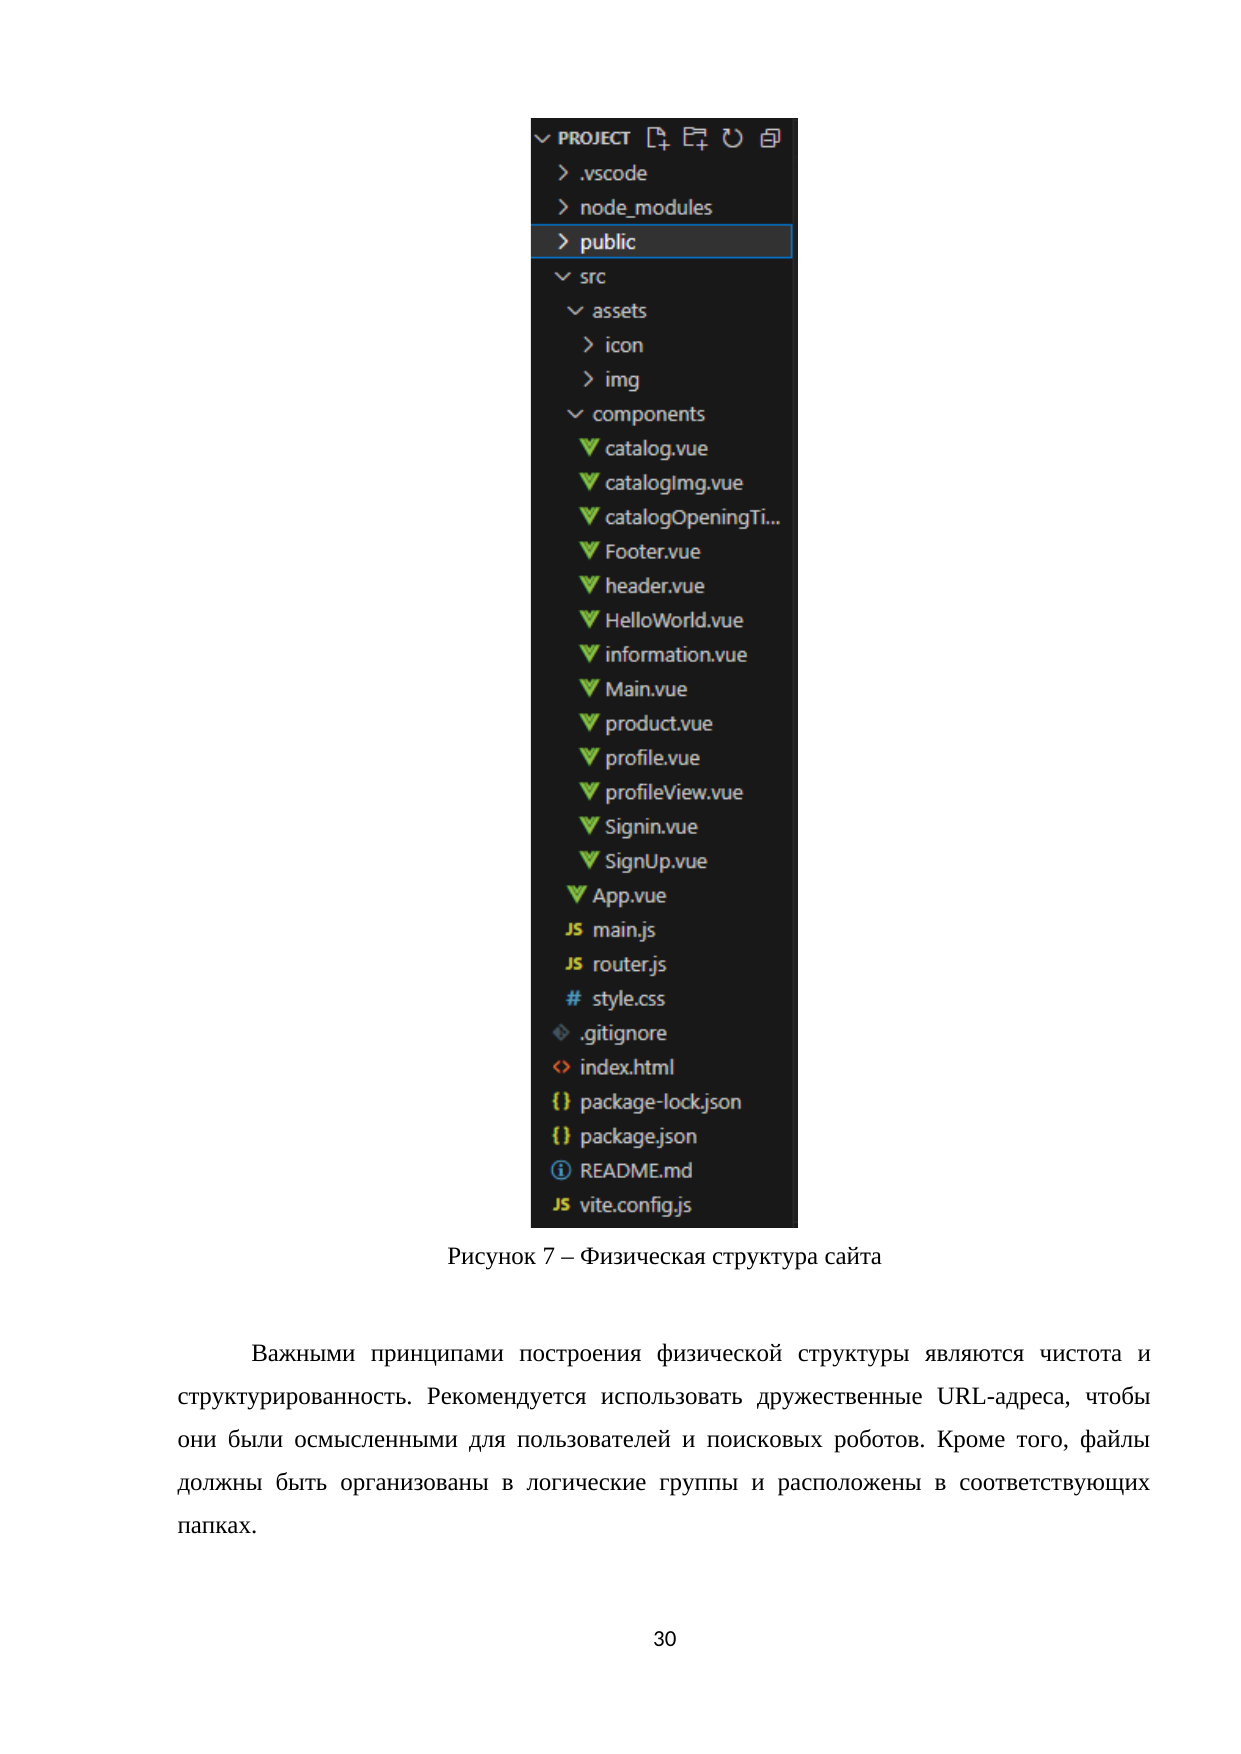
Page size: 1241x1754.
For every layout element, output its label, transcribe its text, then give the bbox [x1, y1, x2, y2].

text Важными принципами построения физической структуры являются чистота и структурированность. Рекомендуется использовать дружественные URL-адреса, чтобы они были осмысленными для пользователей и поисковых роботов. Кроме того, файлы должны быть организованы в логические группы и расположены в соответствующих папках. [177, 1338, 1152, 1539]
text Рисунок 7 – Физическая структура сайта [177, 1241, 1152, 1270]
picture [530, 118, 798, 1228]
